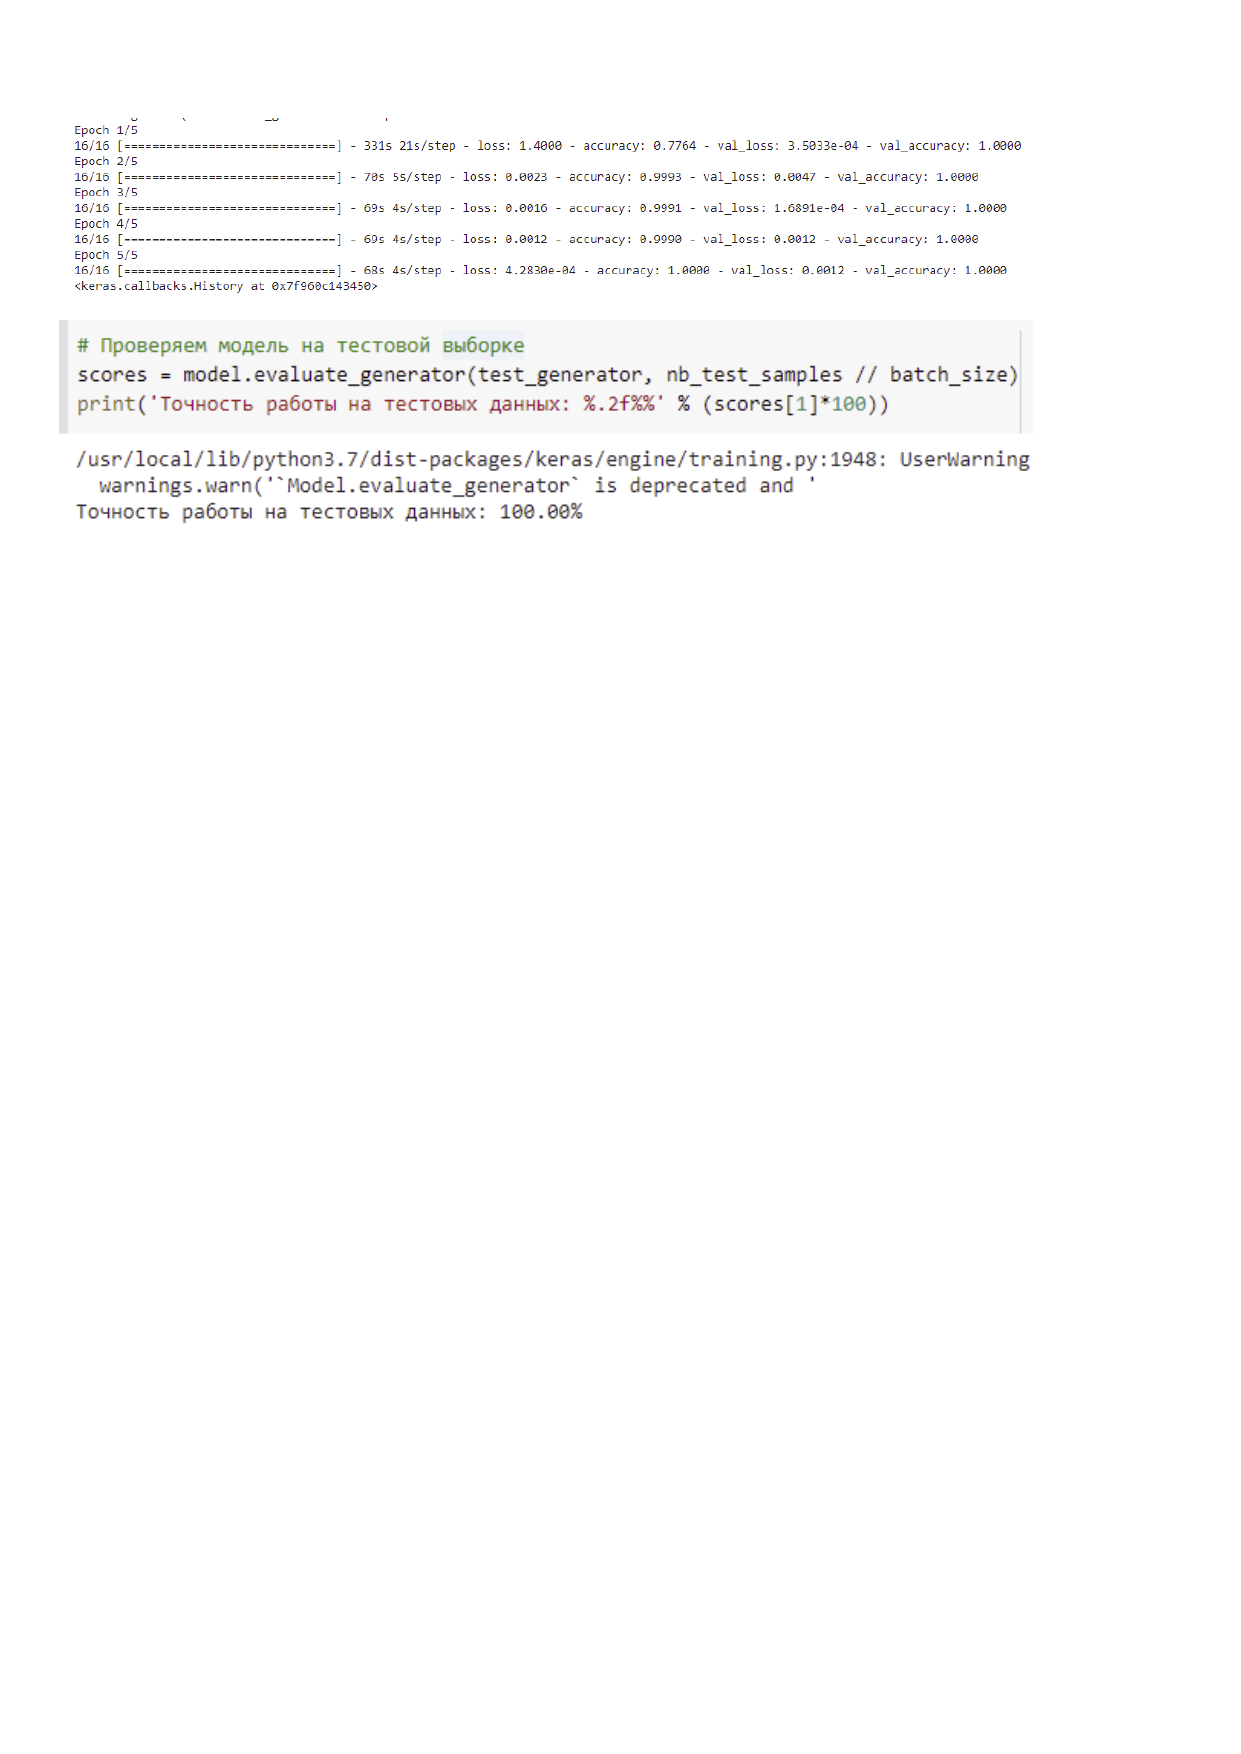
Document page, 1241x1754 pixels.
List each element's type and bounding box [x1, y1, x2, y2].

picture [59, 320, 1034, 531]
picture [59, 118, 1034, 296]
